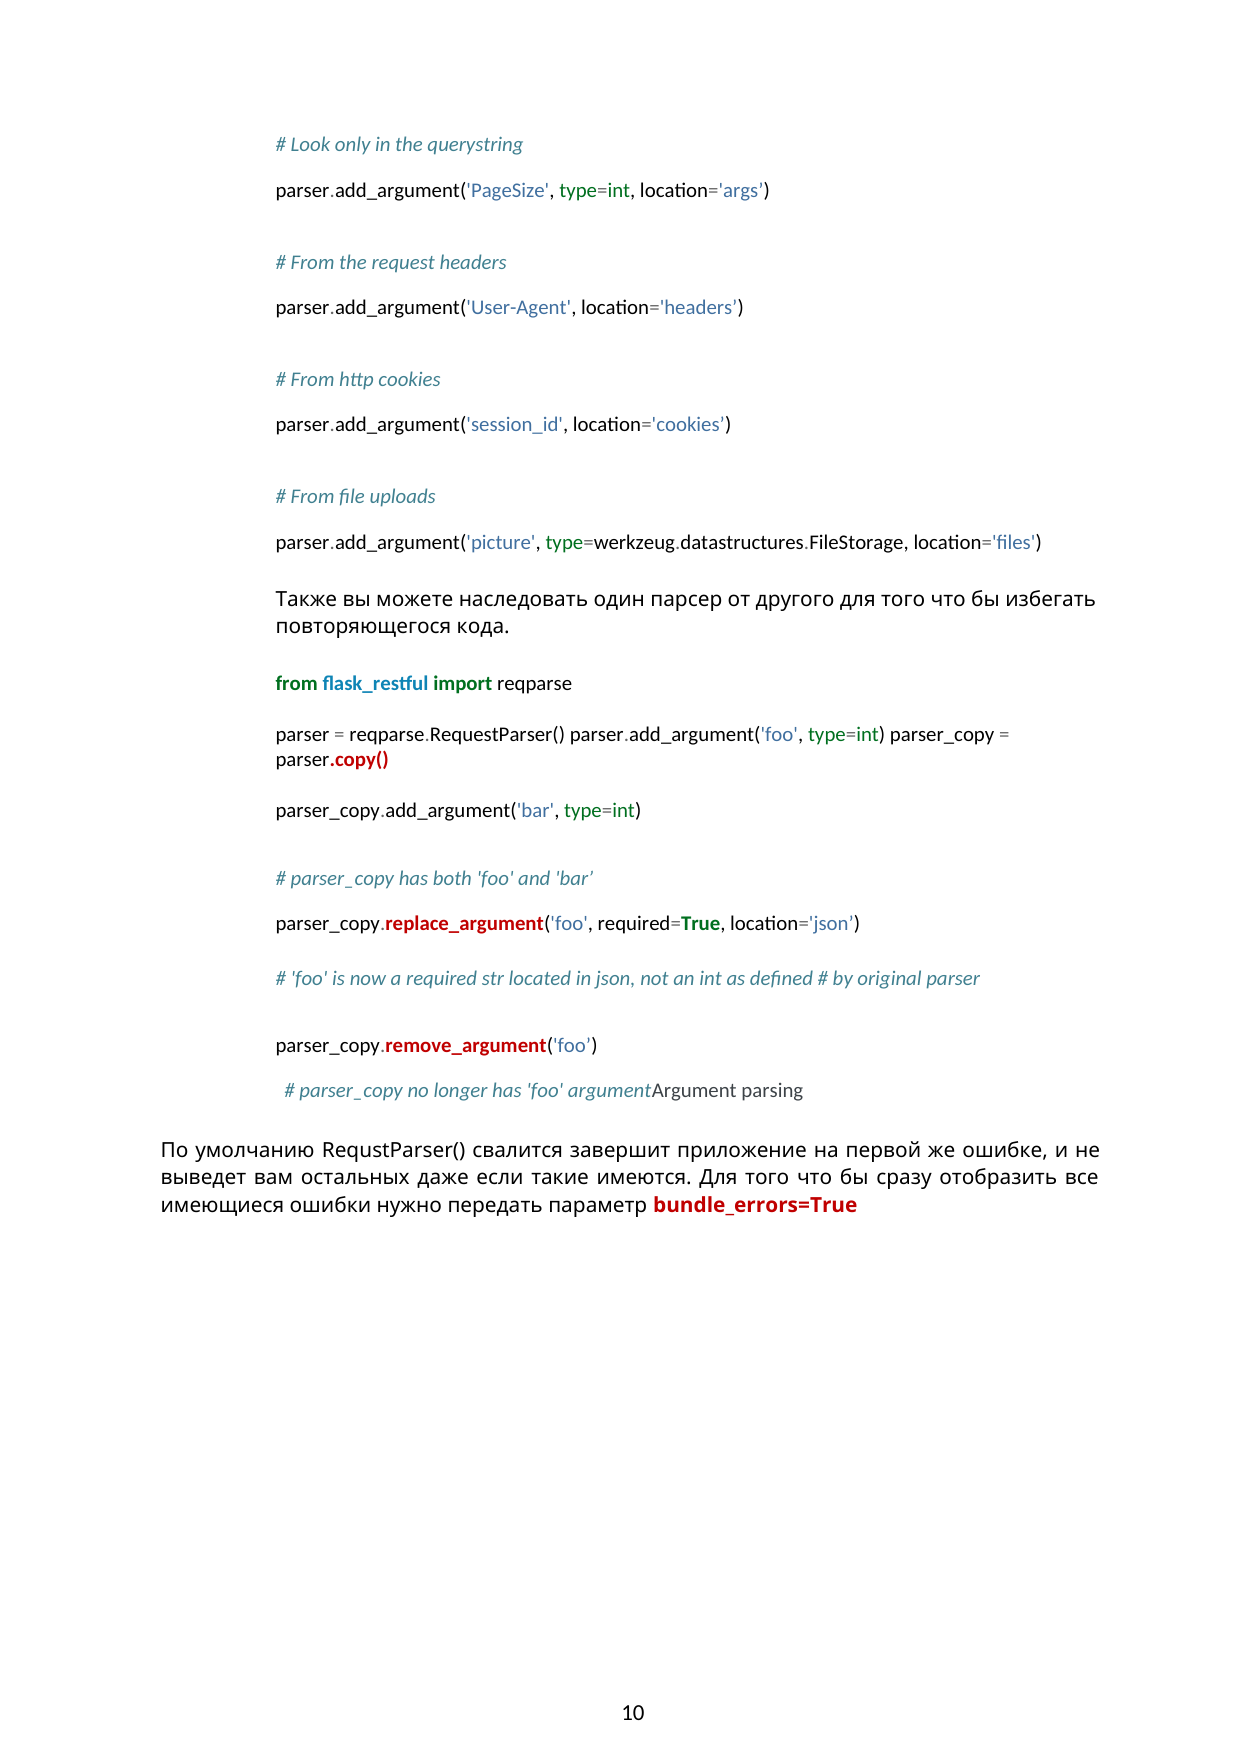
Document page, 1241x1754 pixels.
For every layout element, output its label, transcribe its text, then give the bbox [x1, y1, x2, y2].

text # 'foo' is now a required str located in json, not an int as defined # by original parser [275, 965, 1101, 990]
text По умолчанию RequstParser() свалится завершит приложение на первой же ошибке, и не выведет вам остальных даже если такие имеются. Для того что бы сразу отобразить все имеющиеся ошибки нужно передать параметр bundle_errors=True [160, 1135, 1101, 1219]
text parser_copy.remove_argument('foo’) [275, 1016, 1101, 1061]
text Также вы можете наследовать один парсер от другого для того что бы избегать повторяющегося кода. [275, 584, 1101, 639]
text parser_copy.replace_argument('foo', required=True, location='json’) [275, 894, 1101, 939]
text # From the request headers [275, 233, 1101, 278]
text parser.add_argument('session_id', location='cookies’) [275, 396, 1101, 441]
text from flask_restful import reqparse [275, 670, 1101, 696]
text # parser_copy has both 'foo' and 'bar’ [275, 849, 1101, 894]
text parser.add_argument('picture', type=werkzeug.datastructures.FileStorage, location='files') [275, 513, 1101, 558]
text parser.add_argument('PageSize', type=int, location='args’) [275, 161, 1101, 206]
text # From http cookies [275, 350, 1101, 396]
text # parser_copy no longer has 'foo' argumentArgument parsing [284, 1061, 1101, 1107]
text # Look only in the querystring [275, 116, 1101, 161]
text # From file uploads [275, 467, 1101, 513]
text parser_copy.add_argument('bar', type=int) [275, 797, 1101, 822]
text parser.add_argument('User-Agent', location='headers’) [275, 278, 1101, 324]
text parser = reqparse.RequestParser() parser.add_argument('foo', type=int) parser_copy = parser.copy() [275, 721, 1101, 771]
